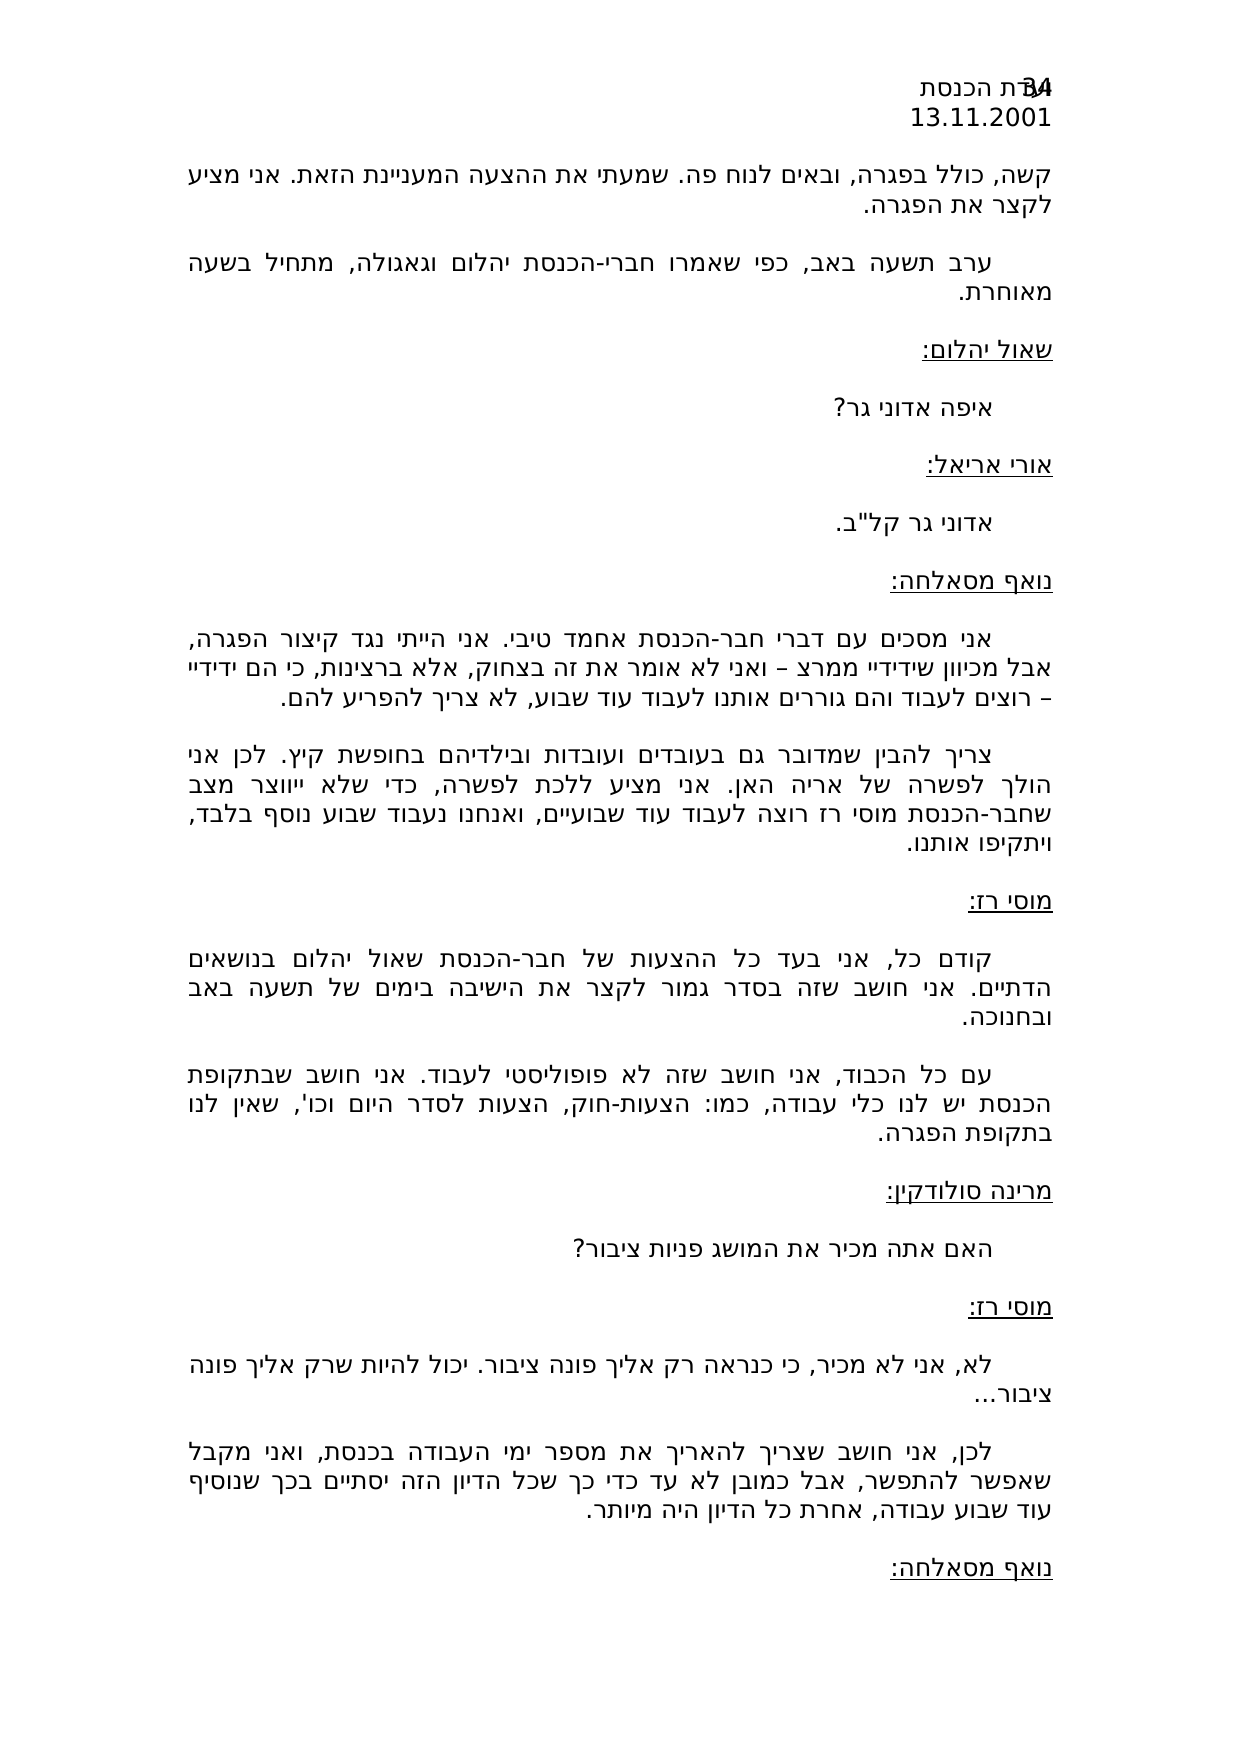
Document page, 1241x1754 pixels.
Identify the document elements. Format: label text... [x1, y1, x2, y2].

text לא, אני לא מכיר, כי כנראה רק אליך פונה ציבור. יכול להיות שרק אליך פונה ציבור... [187, 1350, 1053, 1408]
text קודם כל, אני בעד כל ההצעות של חבר-הכנסת שאול יהלום בנושאים הדתיים. אני חושב שזה בסדר גמור לקצר את הישיבה בימים של תשעה באב ובחנוכה. [187, 944, 1053, 1031]
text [187, 161, 1053, 219]
text אדוני גר קל"ב. [187, 508, 1053, 538]
text צריך להבין שמדובר גם בעובדים ועובדות ובילדיהם בחופשת קיץ. לכן אני הולך לפשרה של אריה האן. אני מציע ללכת לפשרה, כדי שלא ייווצר מצב שחבר-הכנסת מוסי רז רוצה לעבוד עוד שבועיים, ואנחנו נעבוד שבוע נוסף בלבד, ויתקיפו אותנו. [187, 741, 1053, 857]
text האם אתה מכיר את המושג פניות ציבור? [187, 1234, 1053, 1263]
text ערב תשעה באב, כפי שאמרו חברי-הכנסת יהלום וגאגולה, מתחיל בשעה מאוחרת. [187, 248, 1053, 306]
text לכן, אני חושב שצריך להאריך את מספר ימי העבודה בכנסת, ואני מקבל שאפשר להתפשר, אבל כמובן לא עד כדי כך שכל הדיון הזה יסתיים בכך שנוסיף עוד שבוע עבודה, אחרת כל הדיון היה מיותר. [187, 1437, 1053, 1525]
text שאול יהלום: [187, 335, 1053, 364]
text אני מסכים עם דברי חבר-הכנסת אחמד טיבי. אני הייתי נגד קיצור הפגרה, אבל מכיוון שידידיי ממרצ – ואני לא אומר את זה בצחוק, אלא ברצינות, כי הם ידידיי – רוצים לעבוד והם גוררים אותנו לעבוד עוד שבוע, לא צריך להפריע להם. [187, 624, 1053, 712]
text מרינה סולודקין: [187, 1176, 1053, 1206]
text אורי אריאל: [187, 451, 1053, 480]
text מוסי רז: [187, 886, 1053, 915]
text נואף מסאלחה: [187, 566, 1053, 596]
text נואף מסאלחה: [187, 1553, 1053, 1583]
text מוסי רז: [187, 1292, 1053, 1321]
text איפה אדוני גר? [187, 393, 1053, 422]
text עם כל הכבוד, אני חושב שזה לא פופוליסטי לעבוד. אני חושב שבתקופת הכנסת יש לנו כלי עבודה, כמו: הצעות-חוק, הצעות לסדר היום וכו', שאין לנו בתקופת הפגרה. [187, 1060, 1053, 1148]
